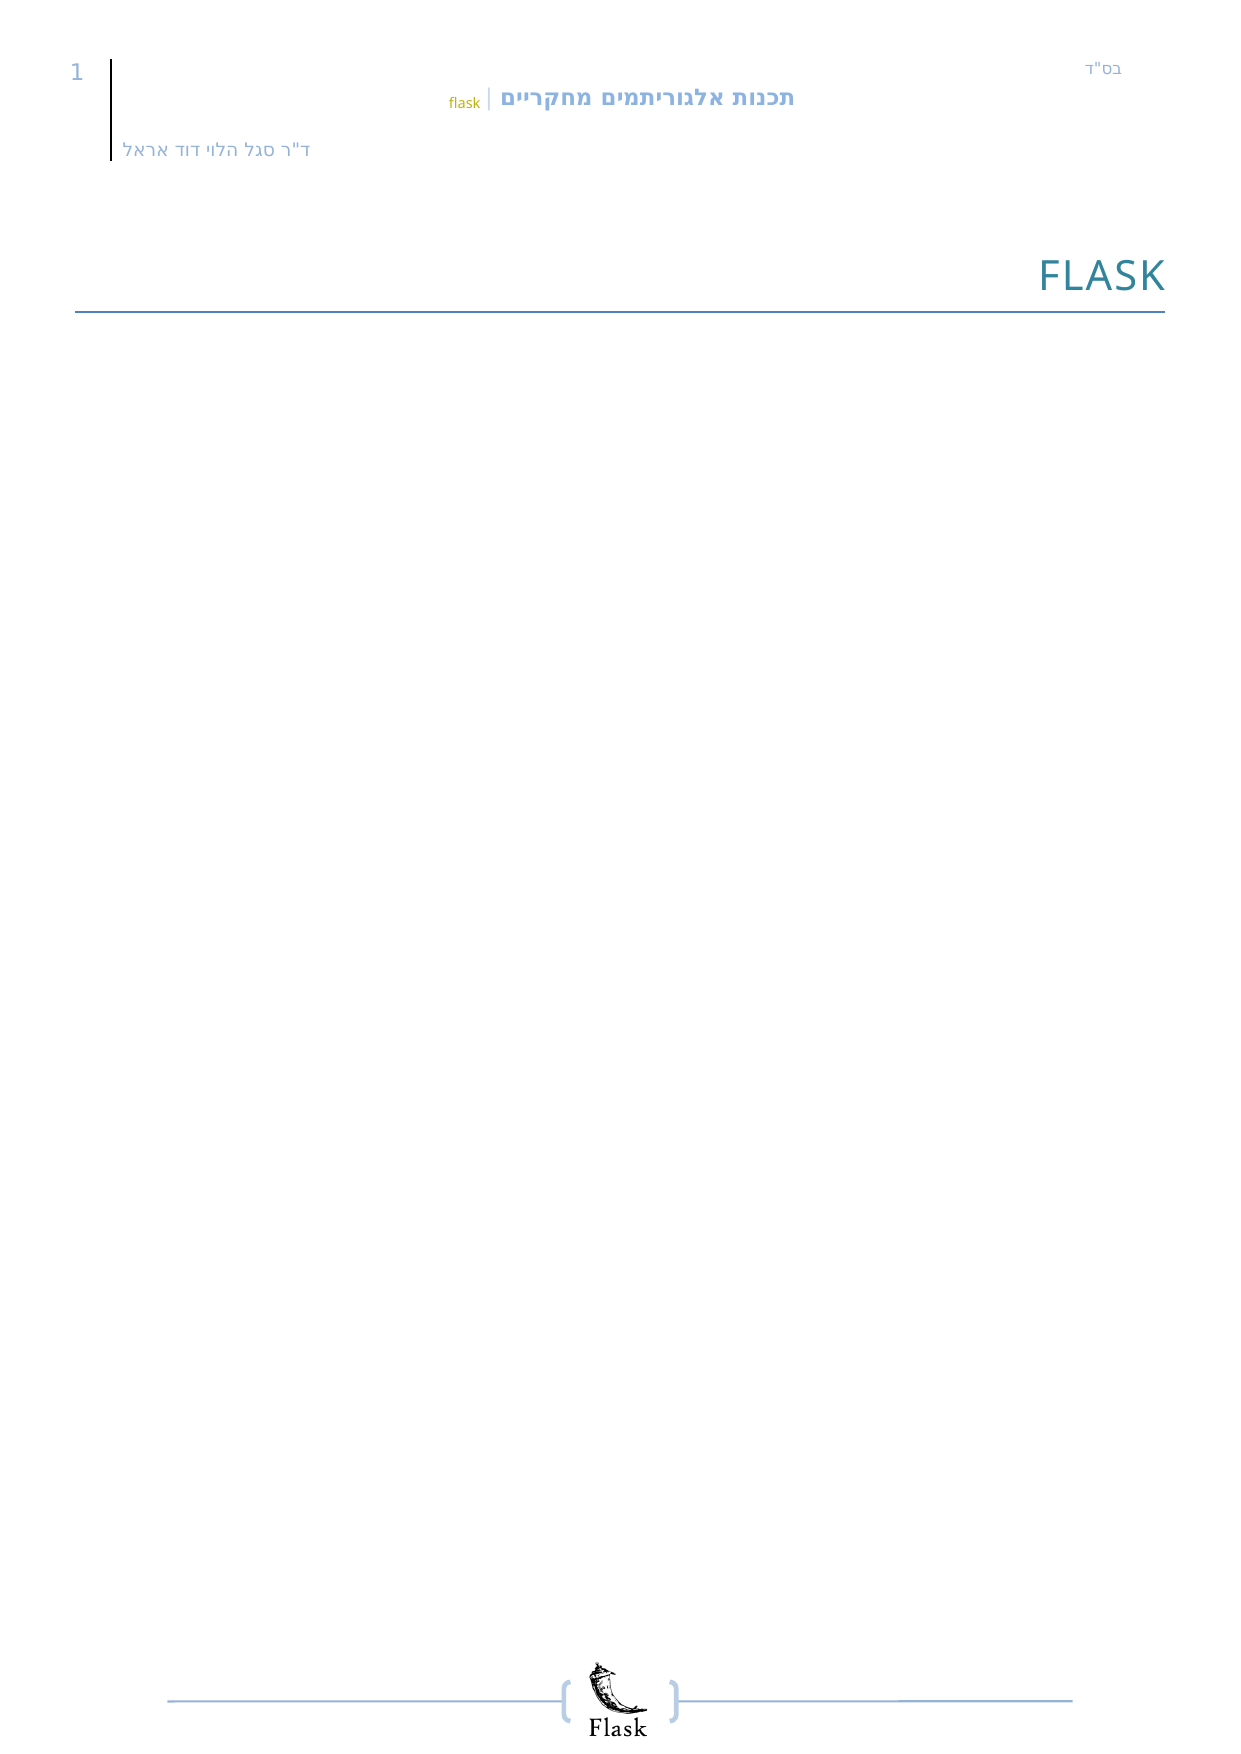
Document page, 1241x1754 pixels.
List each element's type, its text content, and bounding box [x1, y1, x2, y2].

picture [565, 1657, 671, 1741]
subtitle flask [75, 246, 1165, 311]
